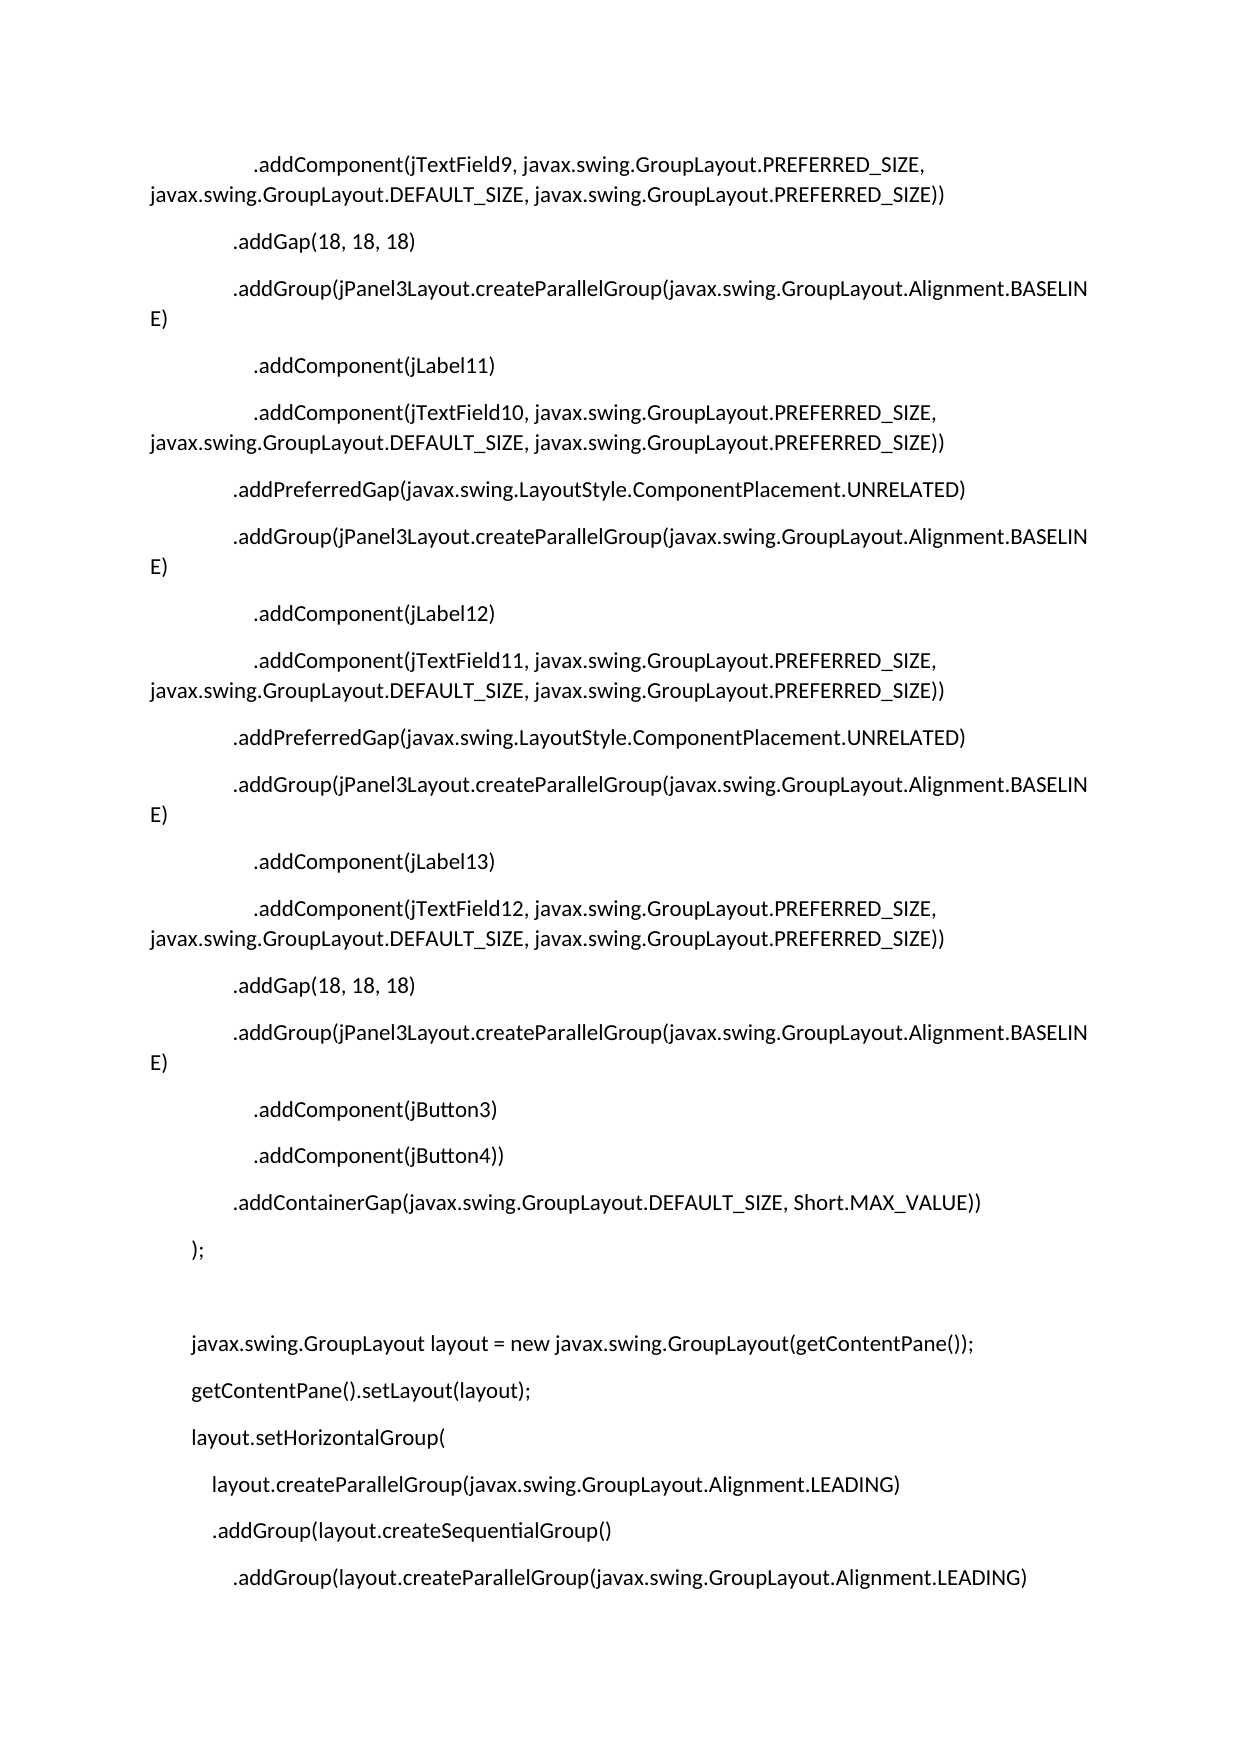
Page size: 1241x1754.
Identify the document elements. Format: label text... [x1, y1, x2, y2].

text .addComponent(jTextField12, javax.swing.GroupLayout.PREFERRED_SIZE, javax.swing.GroupLayout.DEFAULT_SIZE, javax.swing.GroupLayout.PREFERRED_SIZE)) [150, 894, 1090, 952]
text .addPreferredGap(javax.swing.LayoutStyle.ComponentPlacement.UNRELATED) [150, 723, 1090, 751]
text .addGroup(layout.createParallelGroup(javax.swing.GroupLayout.Alignment.LEADING) [150, 1563, 1090, 1592]
text layout.setHorizontalGroup( [150, 1423, 1090, 1451]
text getContentPane().setLayout(layout); [150, 1376, 1090, 1404]
text .addComponent(jButton4)) [150, 1142, 1090, 1170]
text .addComponent(jTextField11, javax.swing.GroupLayout.PREFERRED_SIZE, javax.swing.GroupLayout.DEFAULT_SIZE, javax.swing.GroupLayout.PREFERRED_SIZE)) [150, 646, 1090, 704]
text javax.swing.GroupLayout layout = new javax.swing.GroupLayout(getContentPane()); [150, 1329, 1090, 1357]
text ); [150, 1235, 1090, 1263]
text .addGap(18, 18, 18) [150, 971, 1090, 999]
text layout.createParallelGroup(javax.swing.GroupLayout.Alignment.LEADING) [150, 1470, 1090, 1498]
text .addGroup(jPanel3Layout.createParallelGroup(javax.swing.GroupLayout.Alignment.BASELINE) [150, 770, 1090, 828]
text .addComponent(jTextField9, javax.swing.GroupLayout.PREFERRED_SIZE, javax.swing.GroupLayout.DEFAULT_SIZE, javax.swing.GroupLayout.PREFERRED_SIZE)) [150, 150, 1090, 208]
text .addPreferredGap(javax.swing.LayoutStyle.ComponentPlacement.UNRELATED) [150, 475, 1090, 503]
text .addGap(18, 18, 18) [150, 227, 1090, 255]
text .addGroup(jPanel3Layout.createParallelGroup(javax.swing.GroupLayout.Alignment.BASELINE) [150, 1018, 1090, 1076]
text .addGroup(jPanel3Layout.createParallelGroup(javax.swing.GroupLayout.Alignment.BASELINE) [150, 274, 1090, 332]
text .addContainerGap(javax.swing.GroupLayout.DEFAULT_SIZE, Short.MAX_VALUE)) [150, 1188, 1090, 1217]
text .addGroup(jPanel3Layout.createParallelGroup(javax.swing.GroupLayout.Alignment.BASELINE) [150, 522, 1090, 580]
text .addComponent(jTextField10, javax.swing.GroupLayout.PREFERRED_SIZE, javax.swing.GroupLayout.DEFAULT_SIZE, javax.swing.GroupLayout.PREFERRED_SIZE)) [150, 398, 1090, 456]
text .addComponent(jLabel11) [150, 351, 1090, 379]
text .addComponent(jButton3) [150, 1095, 1090, 1123]
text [150, 1517, 1090, 1545]
text .addComponent(jLabel13) [150, 847, 1090, 875]
text .addComponent(jLabel12) [150, 599, 1090, 627]
